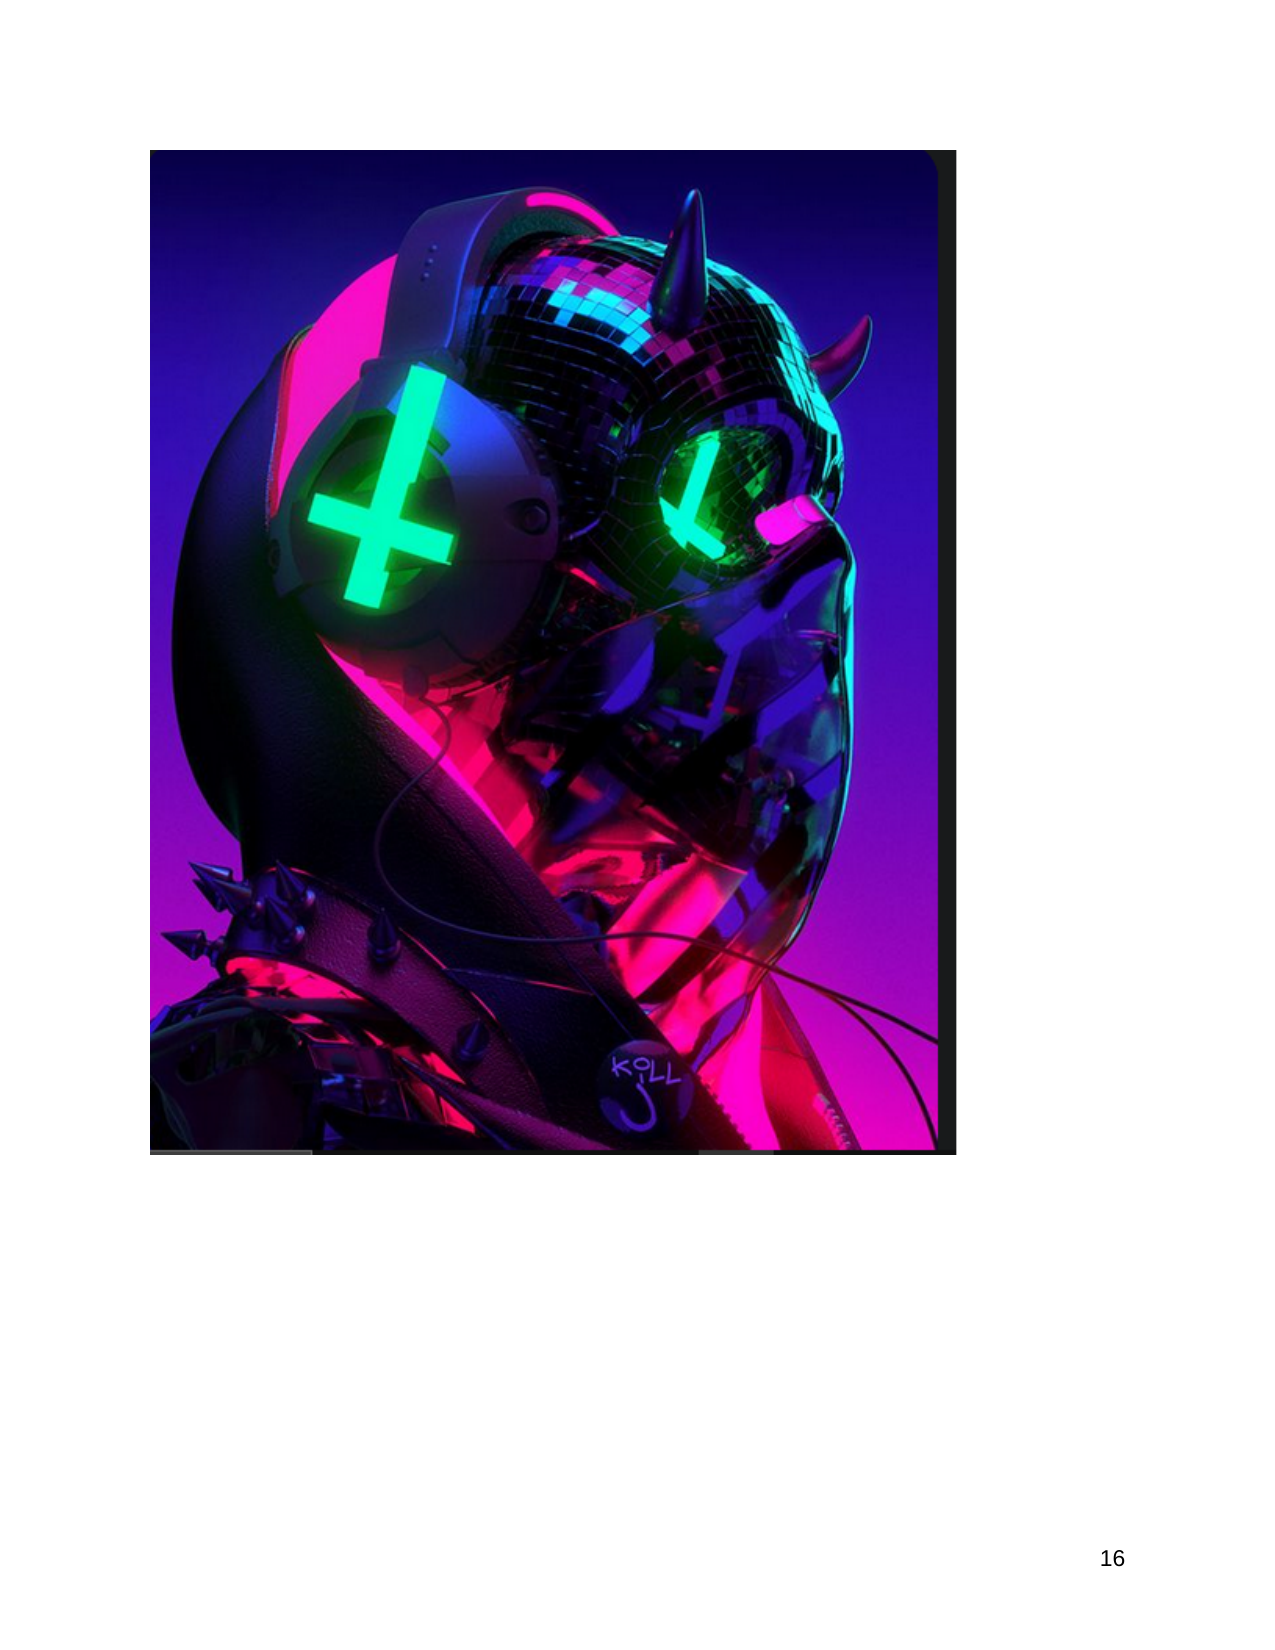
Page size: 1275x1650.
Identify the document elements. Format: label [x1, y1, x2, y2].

picture [150, 150, 957, 1155]
